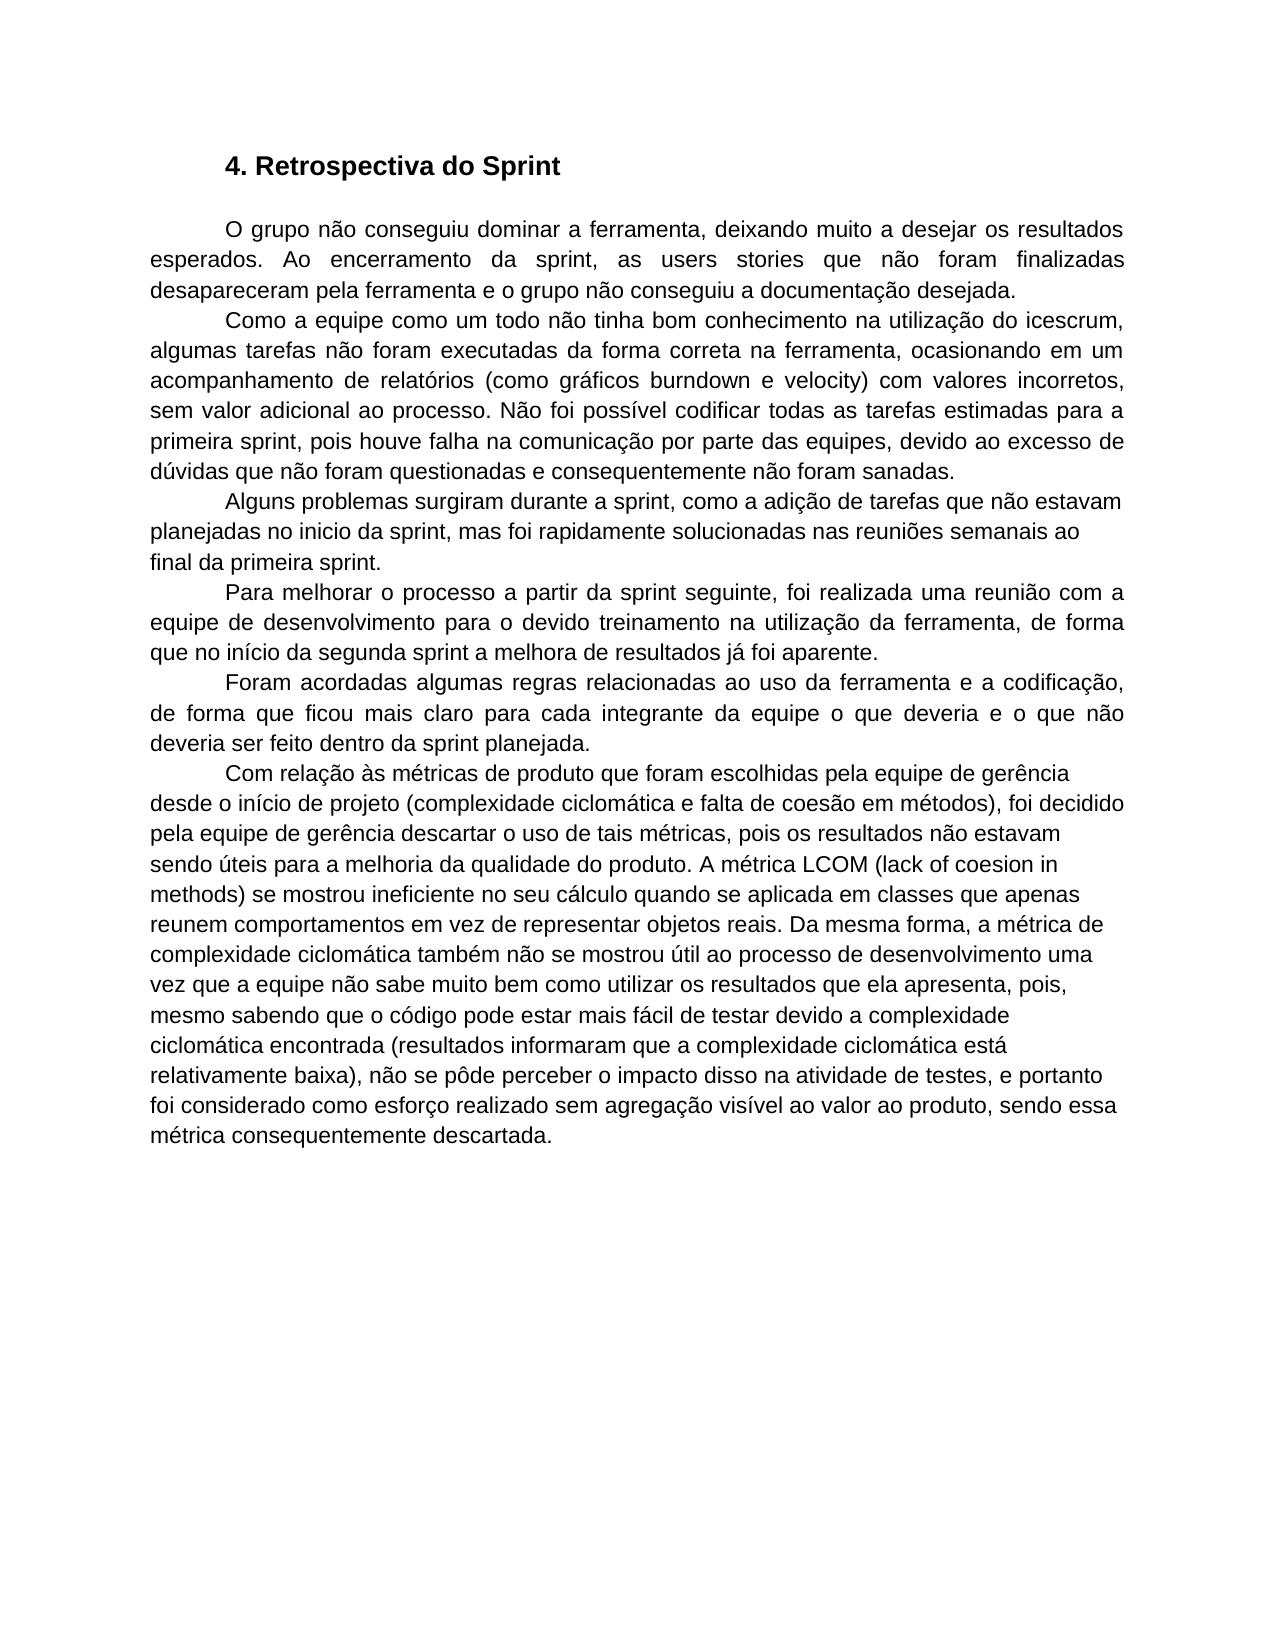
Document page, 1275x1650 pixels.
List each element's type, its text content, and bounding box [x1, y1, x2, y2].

text O grupo não conseguiu dominar a ferramenta, deixando muito a desejar os resultados esperados. Ao encerramento da sprint, as users stories que não foram finalizadas desapareceram pela ferramenta e o grupo não conseguiu a documentação desejada. [150, 216, 1125, 303]
text Alguns problemas surgiram durante a sprint, como a adição de tarefas que não estavam planejadas no inicio da sprint, mas foi rapidamente solucionadas nas reuniões semanais ao final da primeira sprint. [150, 488, 1125, 575]
text 4. Retrospectiva do Sprint [150, 150, 1125, 181]
text Como a equipe como um todo não tinha bom conhecimento na utilização do icescrum, algumas tarefas não foram executadas da forma correta na ferramenta, ocasionando em um acompanhamento de relatórios (como gráficos burndown e velocity) com valores incorretos, sem valor adicional ao processo. Não foi possível codificar todas as tarefas estimadas para a primeira sprint, pois houve falha na comunicação por parte das equipes, devido ao excesso de dúvidas que não foram questionadas e consequentemente não foram sanadas. [150, 307, 1125, 484]
text Para melhorar o processo a partir da sprint seguinte, foi realizada uma reunião com a equipe de desenvolvimento para o devido treinamento na utilização da ferramenta, de forma que no início da segunda sprint a melhora de resultados já foi aparente. [150, 579, 1125, 665]
text Foram acordadas algumas regras relacionadas ao uso da ferramenta e a codificação, de forma que ficou mais claro para cada integrante da equipe o que deveria e o que não deveria ser feito dentro da sprint planejada. [150, 669, 1125, 756]
text Com relação às métricas de produto que foram escolhidas pela equipe de gerência desde o início de projeto (complexidade ciclomática e falta de coesão em métodos), foi decidido pela equipe de gerência descartar o uso de tais métricas, pois os resultados não estavam sendo úteis para a melhoria da qualidade do produto. A métrica LCOM (lack of coesion in methods) se mostrou ineficiente no seu cálculo quando se aplicada em classes que apenas reunem comportamentos em vez de representar objetos reais. Da mesma forma, a métrica de complexidade ciclomática também não se mostrou útil ao processo de desenvolvimento uma vez que a equipe não sabe muito bem como utilizar os resultados que ela apresenta, pois, mesmo sabendo que o código pode estar mais fácil de testar devido a complexidade ciclomática encontrada (resultados informaram que a complexidade ciclomática está relativamente baixa), não se pôde perceber o impacto disso na atividade de testes, e portanto foi considerado como esforço realizado sem agregação visível ao valor ao produto, sendo essa métrica consequentemente descartada. [150, 760, 1125, 1149]
